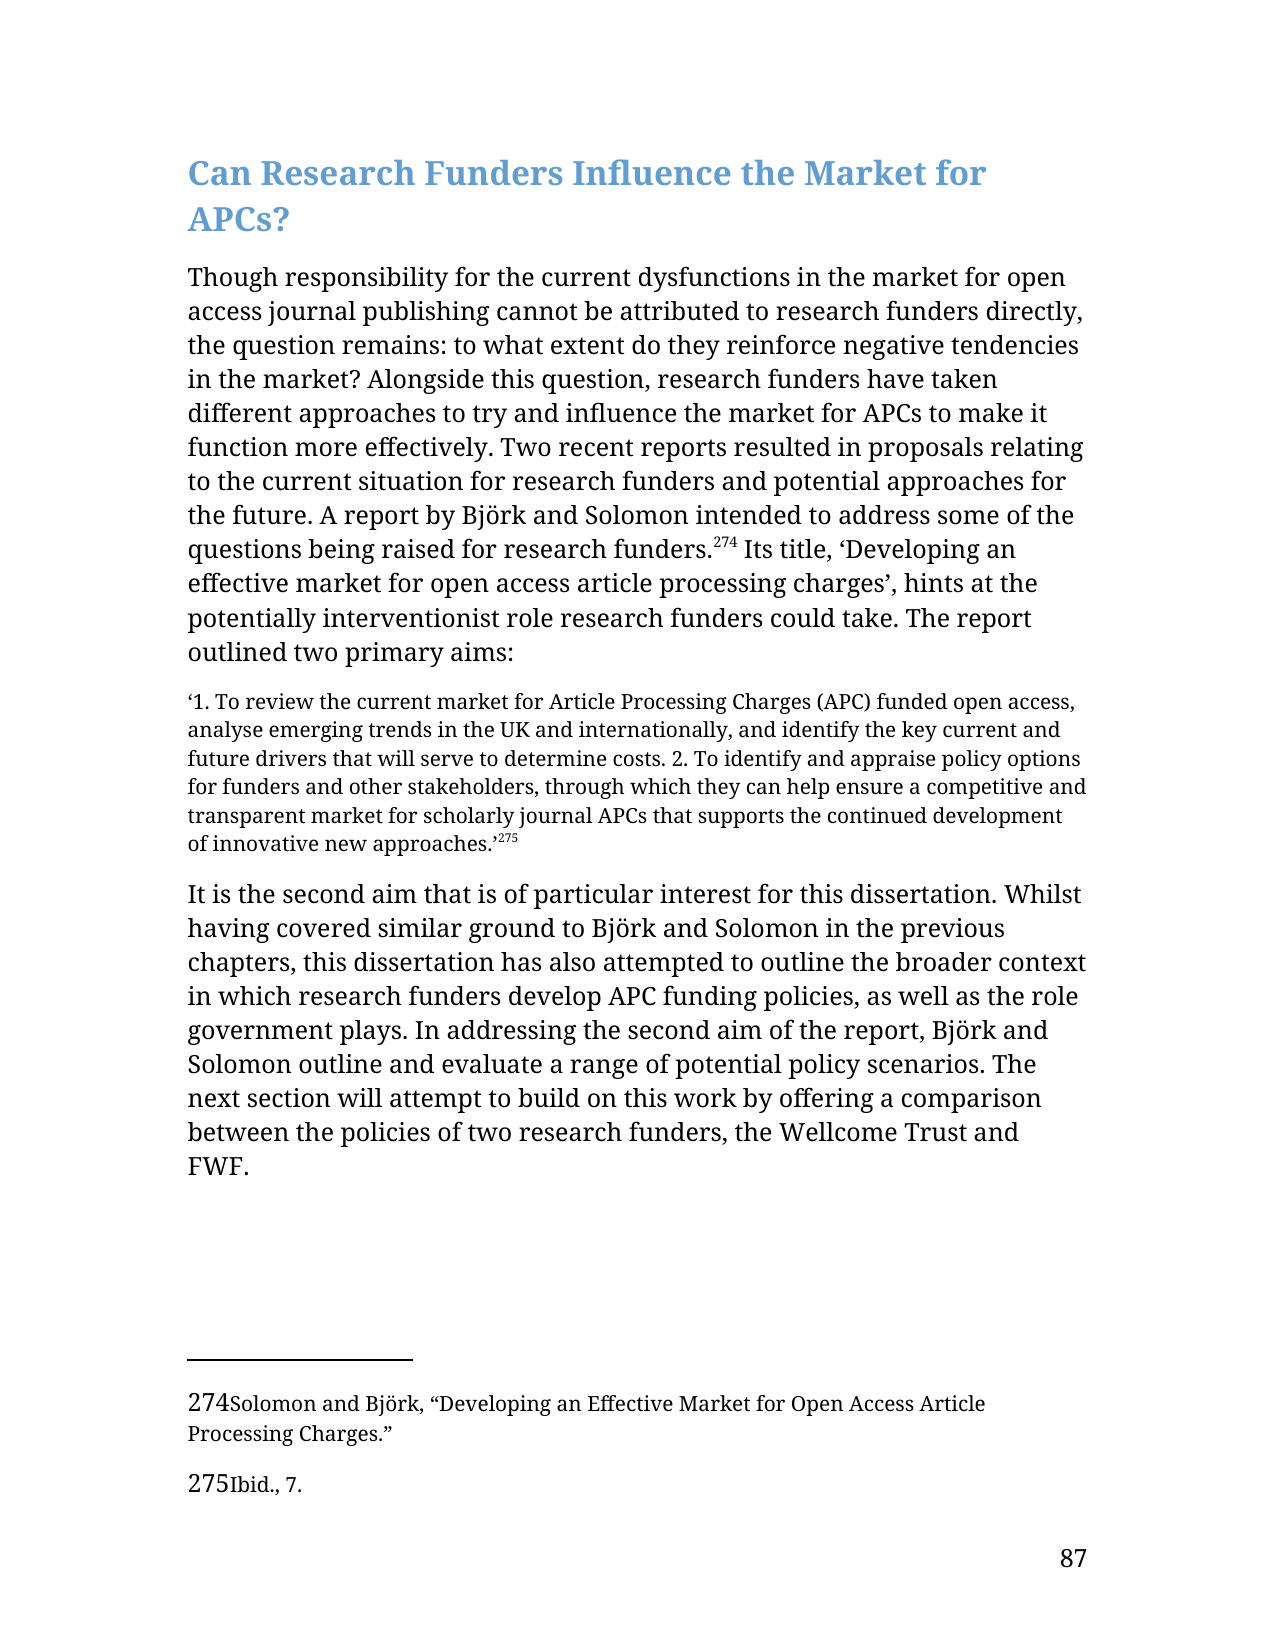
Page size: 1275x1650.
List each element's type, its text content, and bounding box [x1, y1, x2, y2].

text Though responsibility for the current dysfunctions in the market for open access journal publishing cannot be attributed to research funders directly, the question remains: to what extent do they reinforce negative tendencies in the market? Alongside this question, research funders have taken different approaches to try and influence the market for APCs to make it function more effectively. Two recent reports resulted in proposals relating to the current situation for research funders and potential approaches for the future. A report by Björk and Solomon intended to address some of the questions being raised for research funders. Its title, ‘Developing an effective market for open access article processing charges’, hints at the potentially interventionist role research funders could take. The report outlined two primary aims: [187, 259, 1087, 668]
text It is the second aim that is of particular interest for this dissertation. Whilst having covered similar ground to Björk and Solomon in the previous chapters, this dissertation has also attempted to outline the broader context in which research funders develop APC funding policies, as well as the role government plays. In addressing the second aim of the report, Björk and Solomon outline and evaluate a range of potential policy scenarios. The next section will attempt to build on this work by offering a comparison between the policies of two research funders, the Wellcome Trust and FWF. [187, 876, 1087, 1183]
subtitle Can Research Funders Influence the Market for APCs? [187, 150, 1087, 241]
text ‘1. To review the current market for Article Processing Charges (APC) funded open access, analyse emerging trends in the UK and internationally, and identify the key current and future drivers that will serve to determine costs. 2. To identify and appraise policy options for funders and other stakeholders, through which they can help ensure a competitive and transparent market for scholarly journal APCs that supports the continued development of innovative new approaches.’ [187, 687, 1087, 858]
